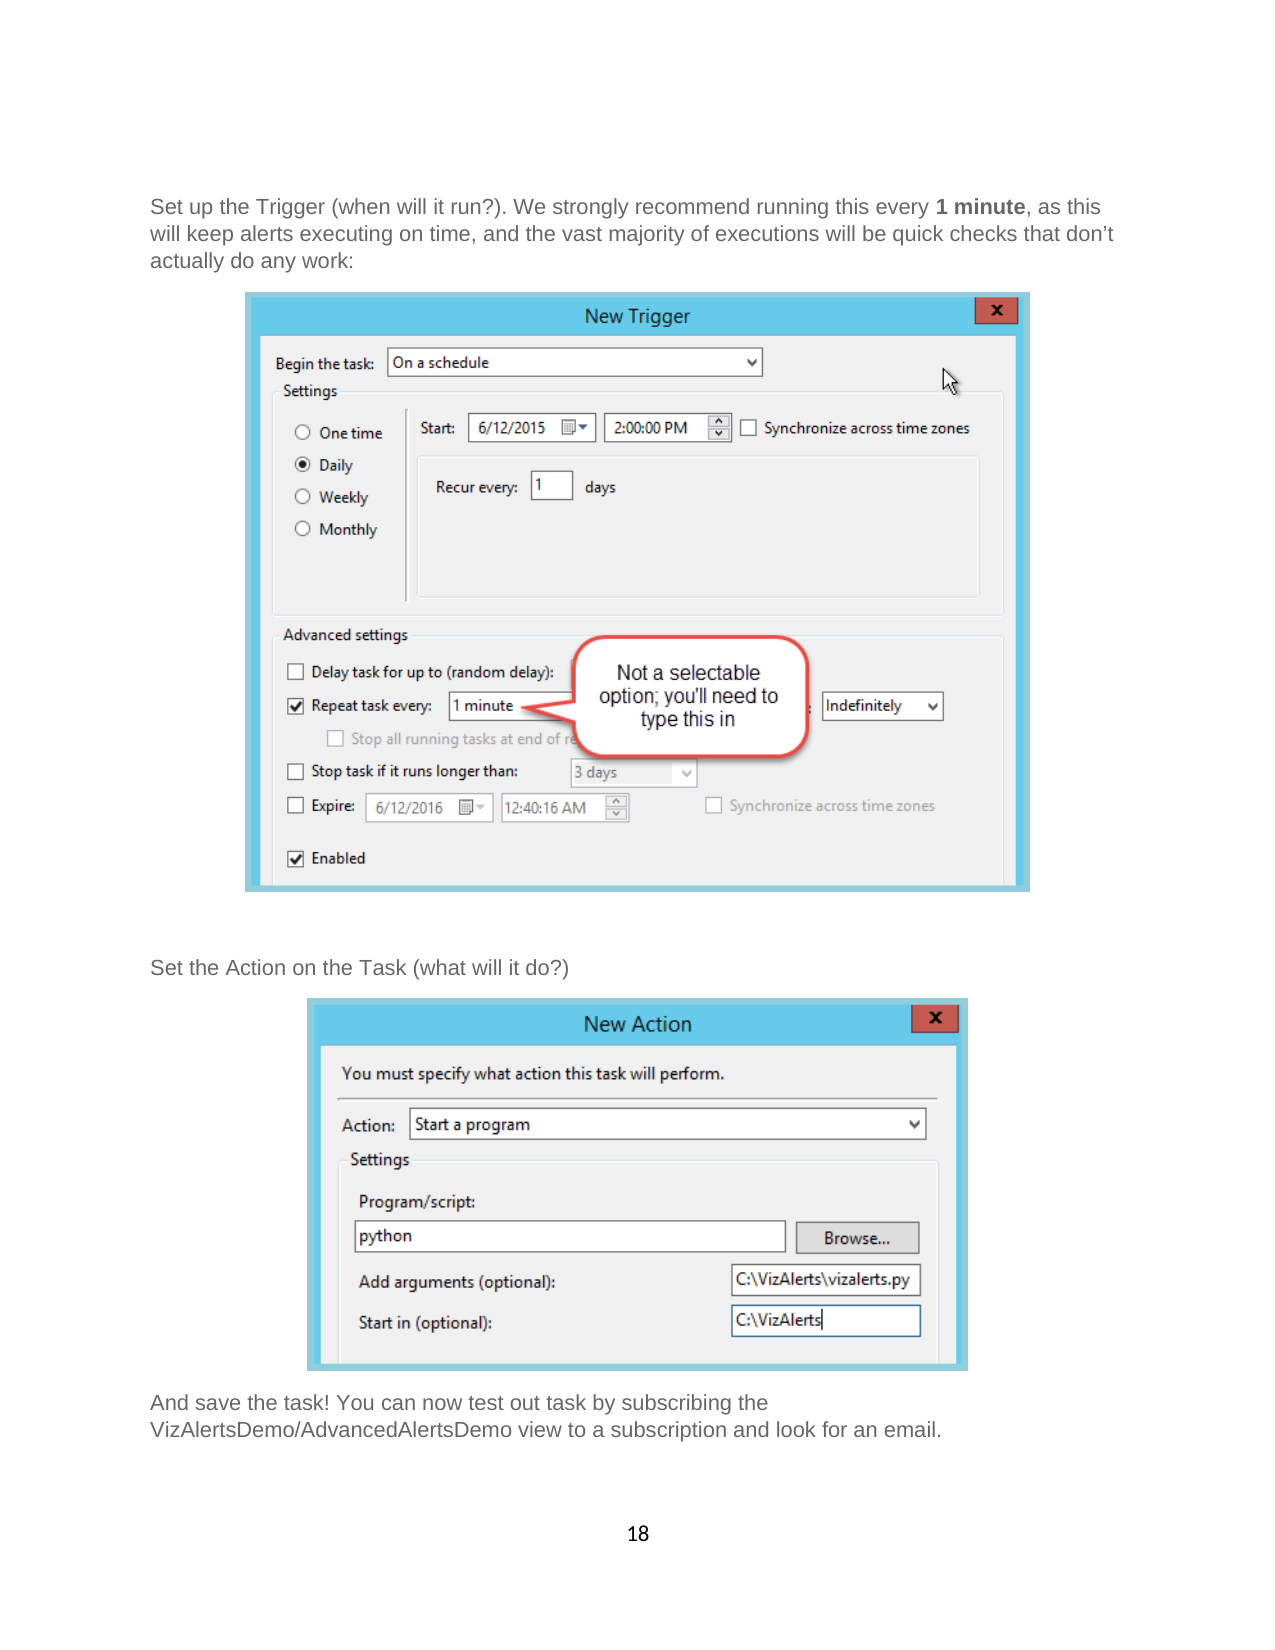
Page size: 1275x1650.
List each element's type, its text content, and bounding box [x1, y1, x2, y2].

picture [307, 998, 968, 1371]
text And save the task! You can now test out task by subscribing the VizAlertsDemo/AdvancedAlertsDemo view to a subscription and look for an email. [150, 1389, 1125, 1442]
text Set the Action on the Task (what will it do?) [150, 955, 1125, 980]
picture [245, 292, 1030, 892]
text Set up the Trigger (when will it run?). We strongly recommend running this every 1 minute, as this will keep alerts executing on time, and the vast majority of executions will be quick checks that don’t actually do any work: [150, 194, 1125, 273]
